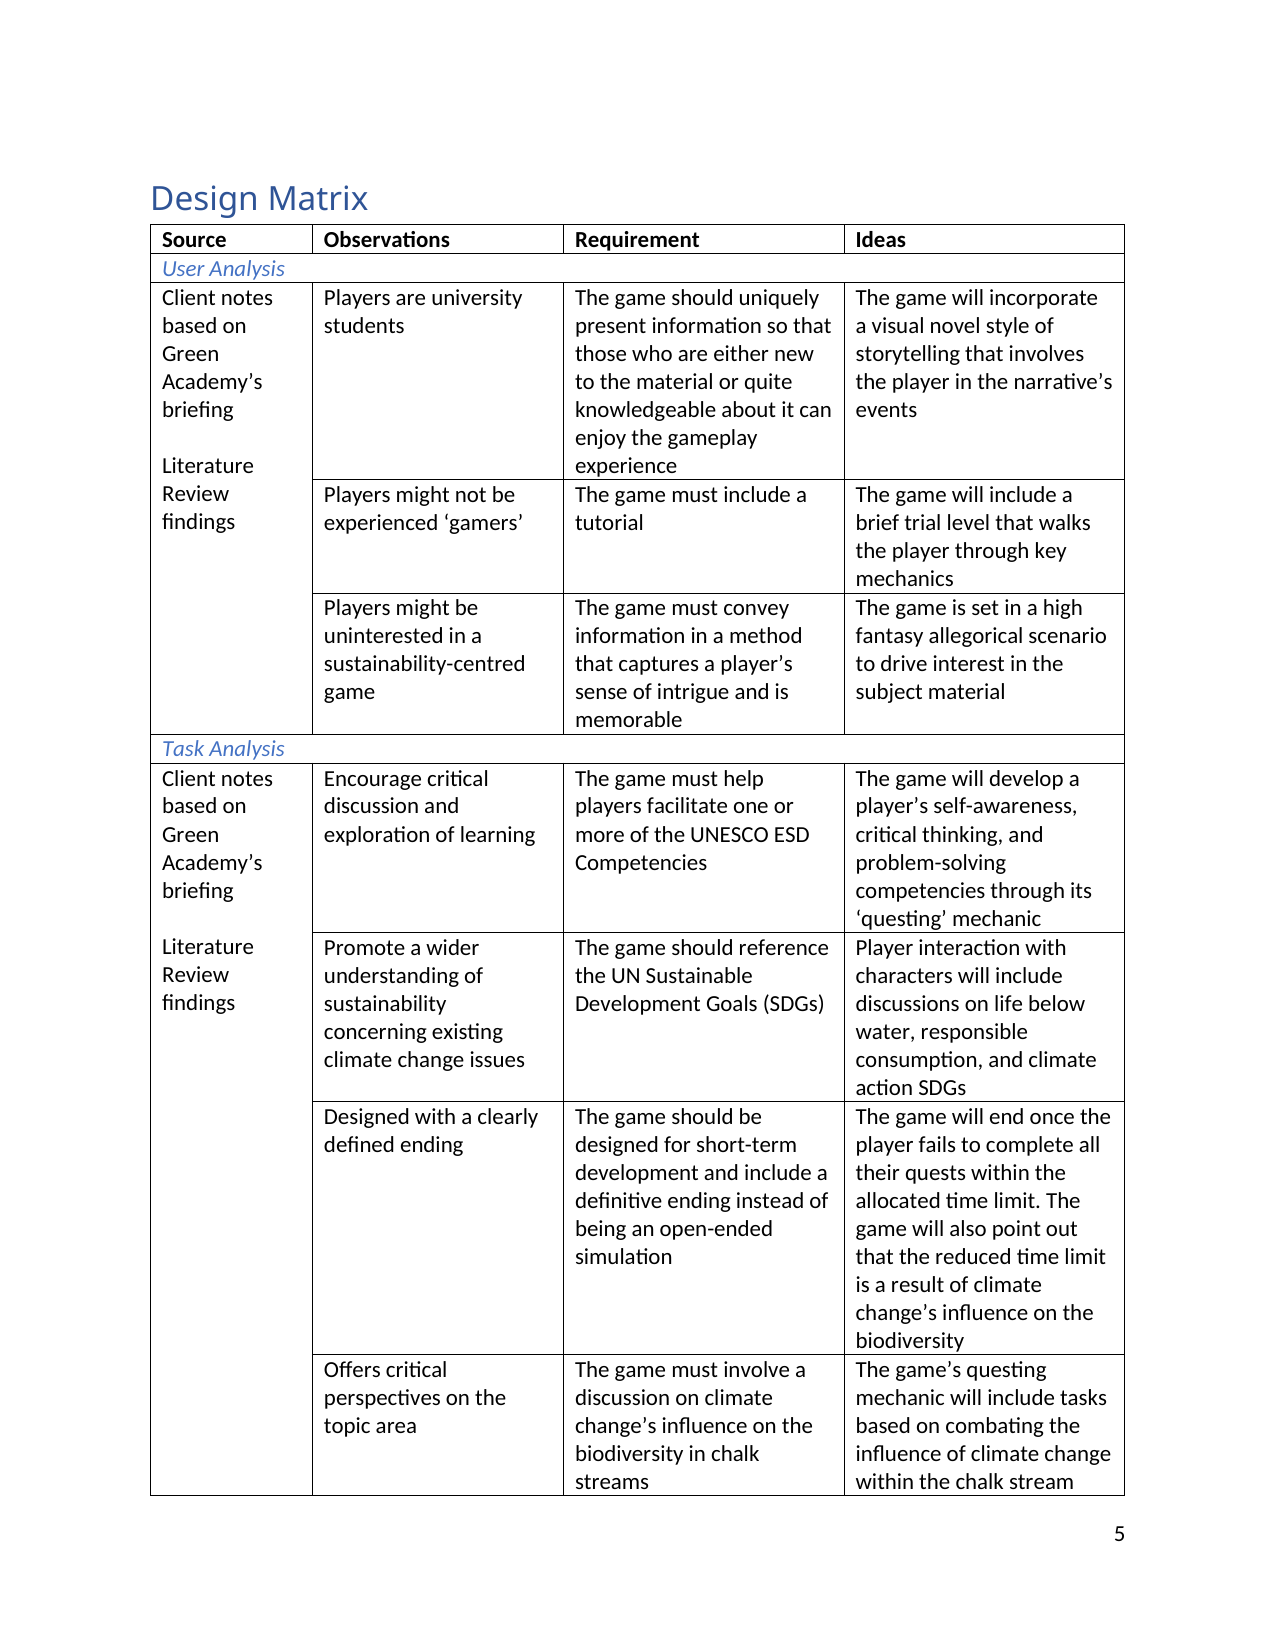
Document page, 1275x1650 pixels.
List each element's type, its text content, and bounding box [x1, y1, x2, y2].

table_cell Client notes based on Green Academy’s briefing Literature Review findings [151, 764, 312, 1495]
table_cell The game must convey information in a method that captures a player’s sense of intrigue and is memorable [564, 594, 844, 733]
table_cell The game must involve a discussion on climate change’s influence on the biodiversity in chalk streams [564, 1355, 844, 1495]
table_cell The game will develop a player’s self-awareness, critical thinking, and problem-solving competencies through its ‘questing’ mechanic [845, 764, 1124, 932]
table_header Requirement [564, 225, 844, 253]
table_cell The game is set in a high fantasy allegorical scenario to drive interest in the subject material [845, 594, 1124, 733]
table_cell Task Analysis [151, 735, 1124, 763]
table_cell User Analysis [151, 254, 1124, 282]
table_cell The game must help players facilitate one or more of the UNESCO ESD Competencies [564, 764, 844, 932]
table_cell The game should uniquely present information so that those who are either new to the material or quite knowledgeable about it can enjoy the gameplay experience [564, 283, 844, 479]
table_cell The game will end once the player fails to complete all their quests within the allocated time limit. The game will also point out that the reduced time limit is a result of climate change’s influence on the biodiversity [845, 1102, 1124, 1354]
subtitle Design Matrix [150, 175, 1125, 220]
table_cell The game should reference the UN Sustainable Development Goals (SDGs) [564, 933, 844, 1101]
table_cell The game will include a brief trial level that walks the player through key mechanics [845, 480, 1124, 592]
table_cell The game will incorporate a visual novel style of storytelling that involves the player in the narrative’s events [845, 283, 1124, 479]
table_cell Client notes based on Green Academy’s briefing Literature Review findings [151, 283, 312, 733]
table_cell Encourage critical discussion and exploration of learning [313, 764, 563, 932]
table_cell The game must include a tutorial [564, 480, 844, 592]
table_header Source [151, 225, 312, 253]
table_cell The game should be designed for short-term development and include a definitive ending instead of being an open-ended simulation [564, 1102, 844, 1354]
table_cell Designed with a clearly defined ending [313, 1102, 563, 1354]
table_cell Offers critical perspectives on the topic area [313, 1355, 563, 1495]
table_header Observations [313, 225, 563, 253]
table_cell Players might be uninterested in a sustainability-centred game [313, 594, 563, 733]
table_cell Player interaction with characters will include discussions on life below water, responsible consumption, and climate action SDGs [845, 933, 1124, 1101]
table_cell Players might not be experienced ‘gamers’ [313, 480, 563, 592]
table_header Ideas [845, 225, 1124, 253]
table_cell Promote a wider understanding of sustainability concerning existing climate change issues [313, 933, 563, 1101]
table_cell Players are university students [313, 283, 563, 479]
